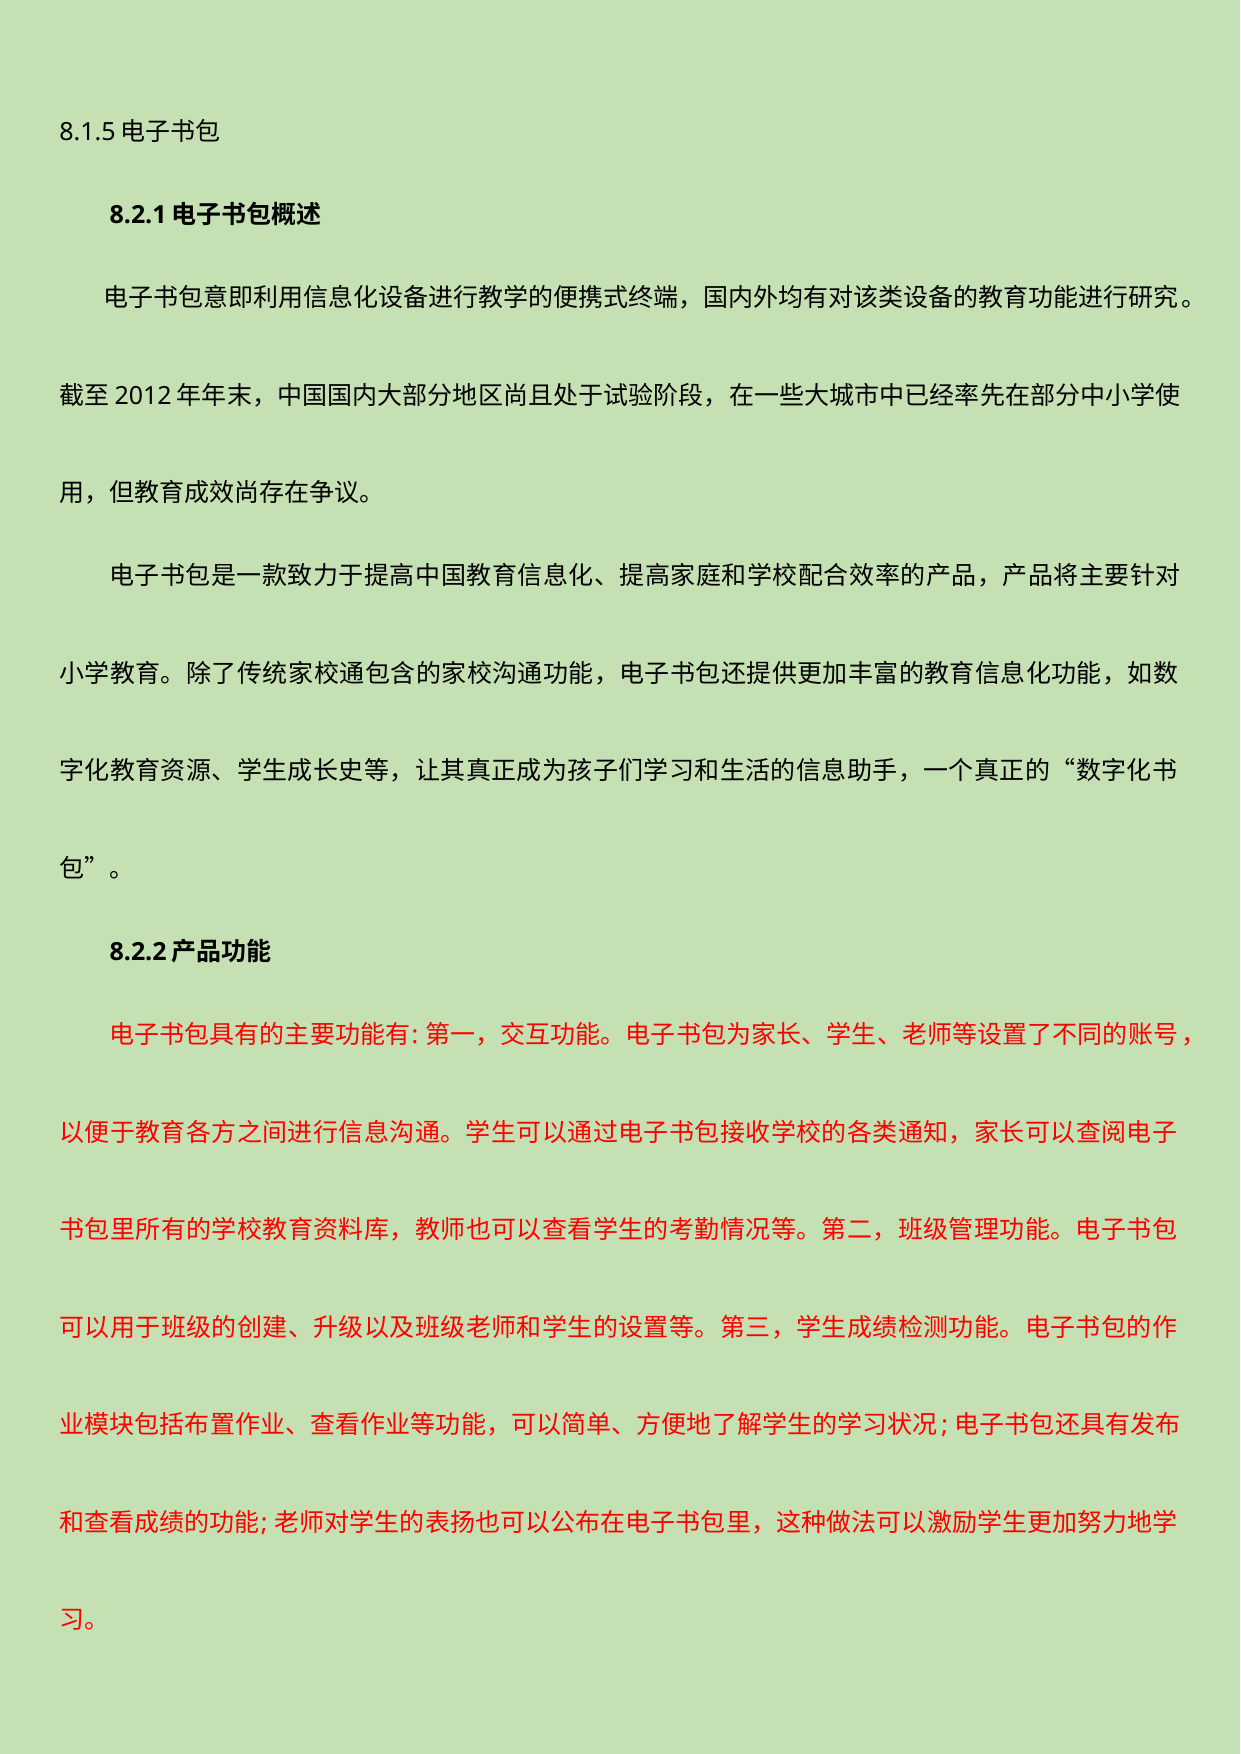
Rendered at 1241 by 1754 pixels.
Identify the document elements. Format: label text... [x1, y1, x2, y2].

text 电子书包具有的主要功能有: 第一，交互功能。电子书包为家长、学生、老师等设置了不同的账号，以便于教育各方之间进行信息沟通。学生可以通过电子书包接收学校的各类通知，家长可以查阅电子书包里所有的学校教育资料库，教师也可以查看学生的考勤情况等。第二，班级管理功能。电子书包可以用于班级的创建、升级以及班级老师和学生的设置等。第三，学生成绩检测功能。电子书包的作业模块包括布置作业、查看作业等功能，可以简单、方便地了解学生的学习状况; 电子书包还具有发布和查看成绩的功能; 老师对学生的表扬也可以公布在电子书包里，这种做法可以激励学生更加努力地学习。 [59, 1000, 1181, 1650]
subtitle 8.2.2产品功能 [59, 917, 1181, 982]
subtitle 8.1.5电子书包 [59, 97, 1181, 162]
text 电子书包是一款致力于提高中国教育信息化、提高家庭和学校配合效率的产品，产品将主要针对小学教育。除了传统家校通包含的家校沟通功能，电子书包还提供更加丰富的教育信息化功能，如数字化教育资源、学生成长史等，让其真正成为孩子们学习和生活的信息助手，一个真正的“数字化书包”。 [59, 541, 1181, 899]
subtitle 8.2.1电子书包概述 [59, 180, 1181, 245]
text 电子书包意即利用信息化设备进行教学的便携式终端，国内外均有对该类设备的教育功能进行研究。截至2012年年末，中国国内大部分地区尚且处于试验阶段，在一些大城市中已经率先在部分中小学使用，但教育成效尚存在争议。 [59, 263, 1181, 523]
